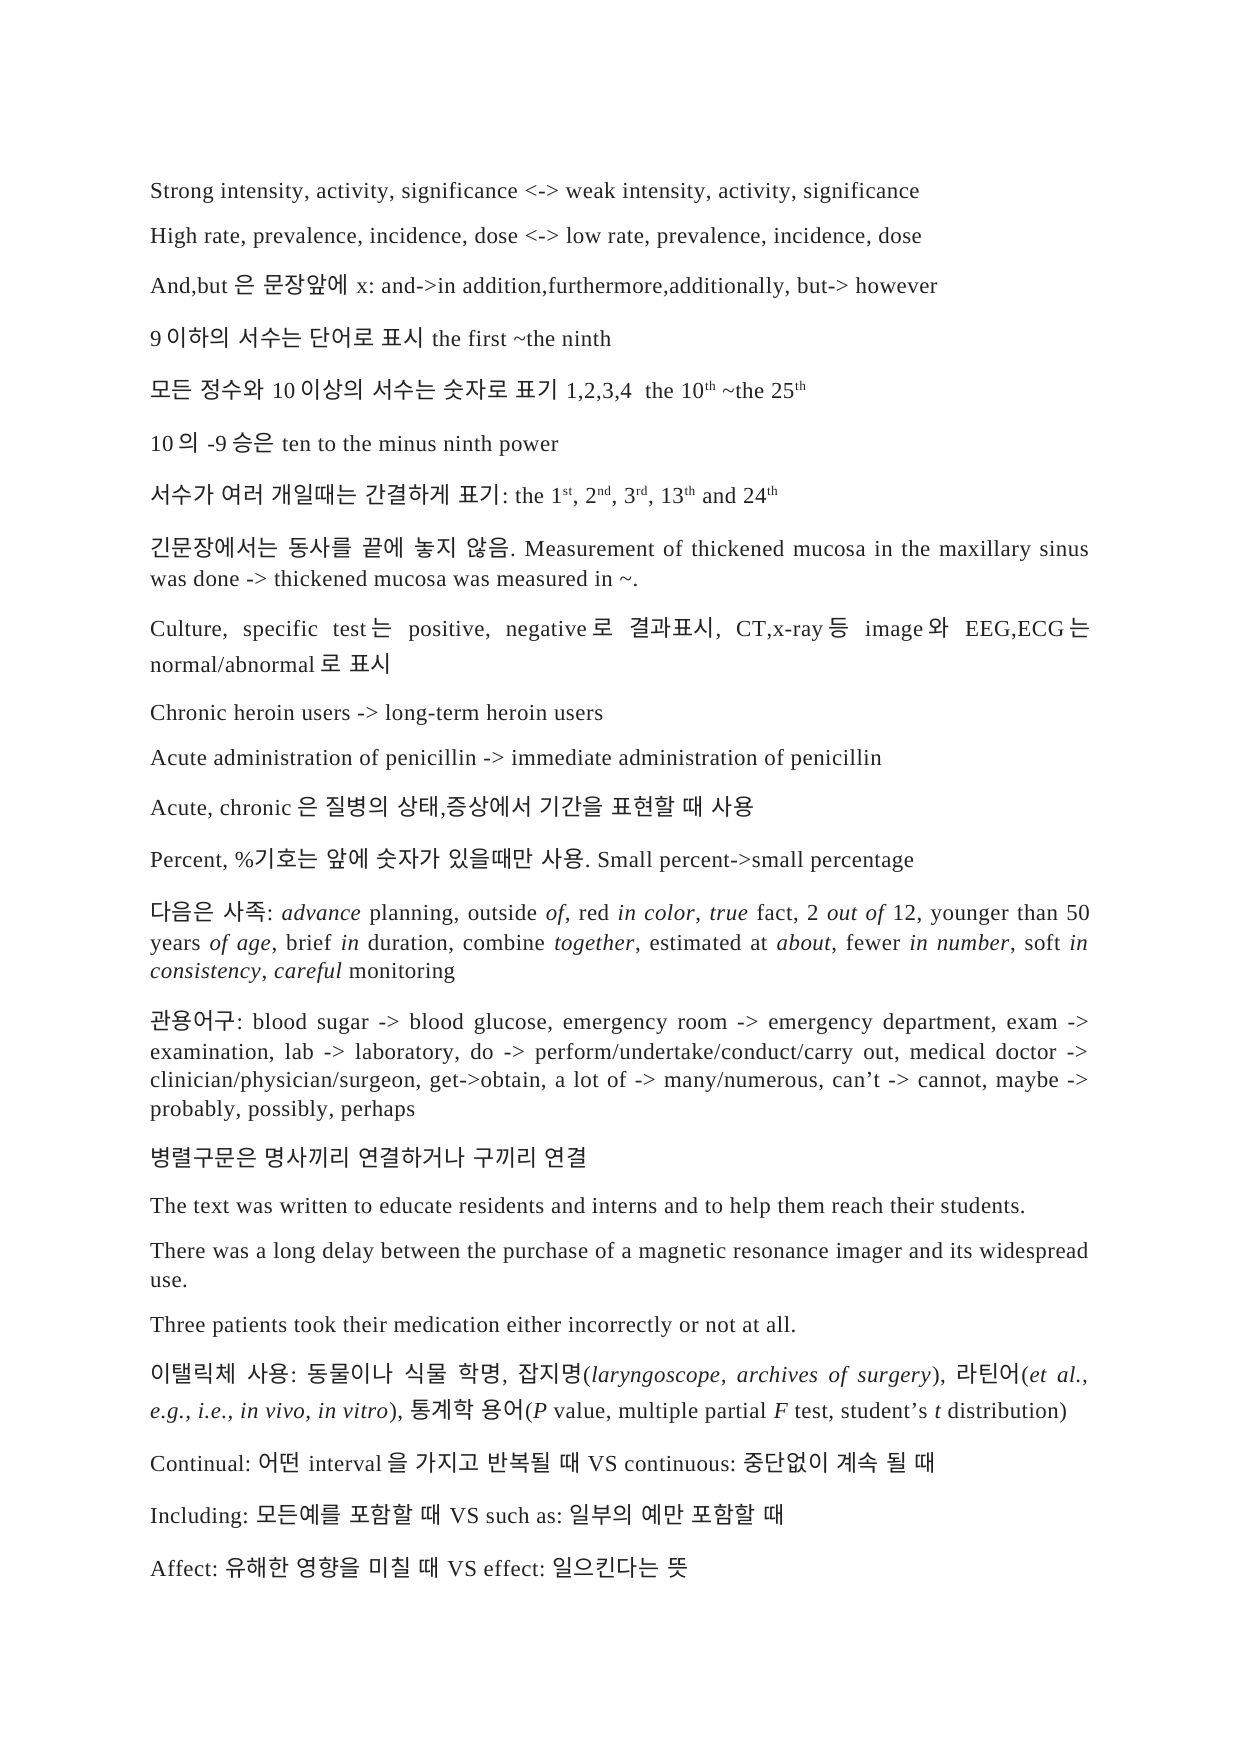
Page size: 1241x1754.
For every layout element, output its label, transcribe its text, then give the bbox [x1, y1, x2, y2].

text The text was written to educate residents and interns and to help them reach their students. [150, 1192, 1090, 1219]
text Acute administration of penicillin -> immediate administration of penicillin [150, 744, 1090, 770]
text 다음은 사족: advance planning, outside of, red in color, true fact, 2 out of 12, younger than 50 years of age, brief in duration, combine together, estimated at about, fewer in number, soft in consistency, careful monitoring [150, 894, 1090, 984]
text 긴문장에서는 동사를 끝에 놓지 않음. Measurement of thickened mucosa in the maxillary sinus was done -> thickened mucosa was measured in ~. [150, 530, 1090, 592]
text Acute, chronic은 질병의 상태,증상에서 기간을 표현할 때 사용 [150, 789, 1090, 822]
text And,but 은 문장앞에 x: and->in addition,furthermore,additionally, but-> however [150, 267, 1090, 301]
text Chronic heroin users -> long-term heroin users [150, 699, 1090, 725]
text Culture, specific test는 positive, negative로 결과표시, CT,x-ray등 image와 EEG,ECG는 normal/abnormal로 표시 [150, 610, 1090, 679]
text Continual: 어떤 interval을 가지고 반복될 때 VS continuous: 중단없이 계속 될 때 [150, 1444, 1090, 1478]
text 관용어구: blood sugar -> blood glucose, emergency room -> emergency department, exam -> examination, lab -> laboratory, do -> perform/undertake/conduct/carry out, medical doctor -> clinician/physician/surgeon, get->obtain, a lot of -> many/numerous, can’t -> cannot, maybe -> probably, possibly, perhaps [150, 1003, 1090, 1121]
text Strong intensity, activity, significance <-> weak intensity, activity, significance [150, 177, 1090, 203]
text Three patients took their medication either incorrectly or not at all. [150, 1311, 1090, 1337]
text 모든 정수와 10이상의 서수는 숫자로 표기 1,2,3,4 the 10th ~the 25th [150, 372, 1090, 406]
text 병렬구문은 명사끼리 연결하거나 구끼리 연결 [150, 1140, 1090, 1173]
text Affect: 유해한 영향을 미칠 때 VS effect: 일으킨다는 뜻 [150, 1549, 1090, 1583]
text Including: 모든예를 포함할 때 VS such as: 일부의 예만 포함할 때 [150, 1497, 1090, 1530]
text 9이하의 서수는 단어로 표시 the first ~the ninth [150, 320, 1090, 353]
text High rate, prevalence, incidence, dose <-> low rate, prevalence, incidence, dose [150, 222, 1090, 249]
text There was a long delay between the purchase of a magnetic resonance imager and its widespread use. [150, 1238, 1090, 1292]
text 10의 -9승은 ten to the minus ninth power [150, 425, 1090, 458]
text 서수가 여러 개일때는 간결하게 표기: the 1st, 2nd, 3rd, 13th and 24th [150, 477, 1090, 511]
text Percent, %기호는 앞에 숫자가 있을때만 사용. Small percent->small percentage [150, 841, 1090, 874]
